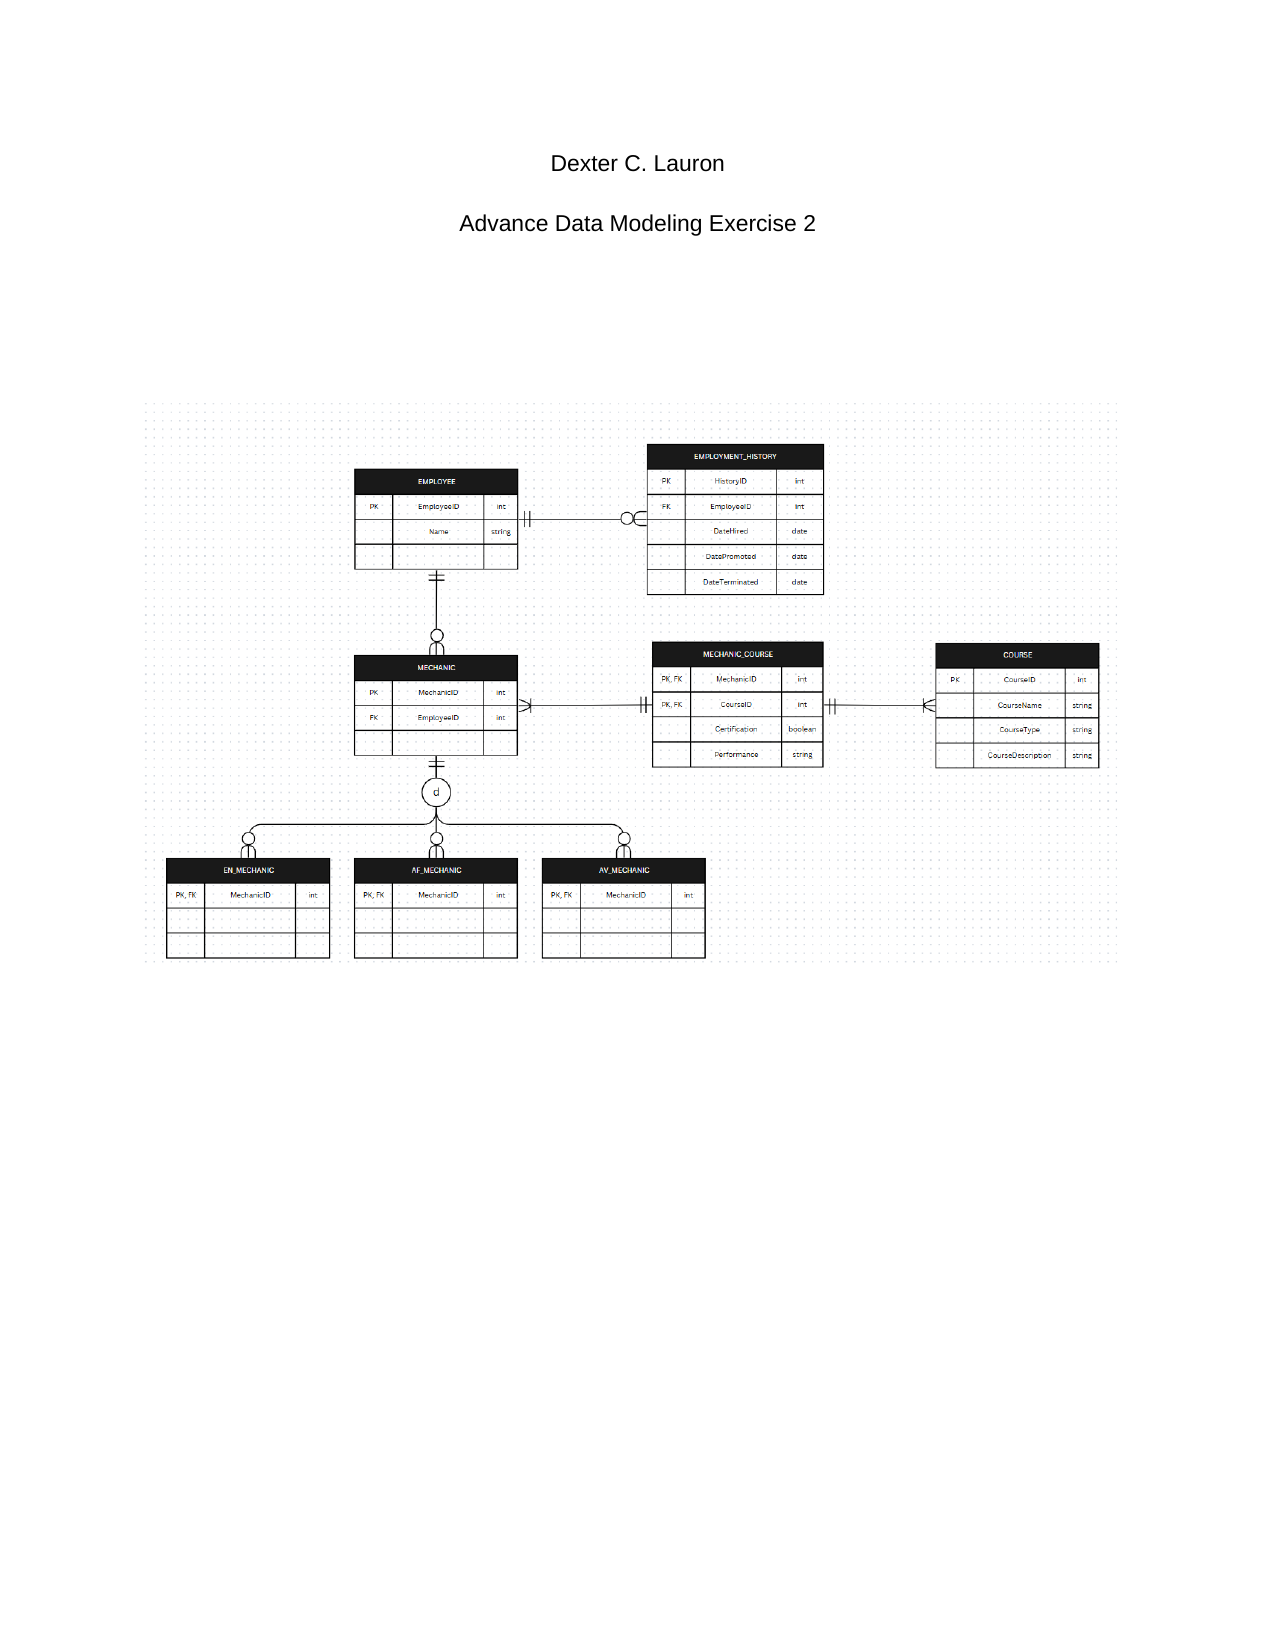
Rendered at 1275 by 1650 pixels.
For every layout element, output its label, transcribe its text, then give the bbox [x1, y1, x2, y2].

picture [142, 398, 1118, 968]
text Dexter C. Lauron Advance Data Modeling Exercise 2 [150, 150, 1125, 237]
